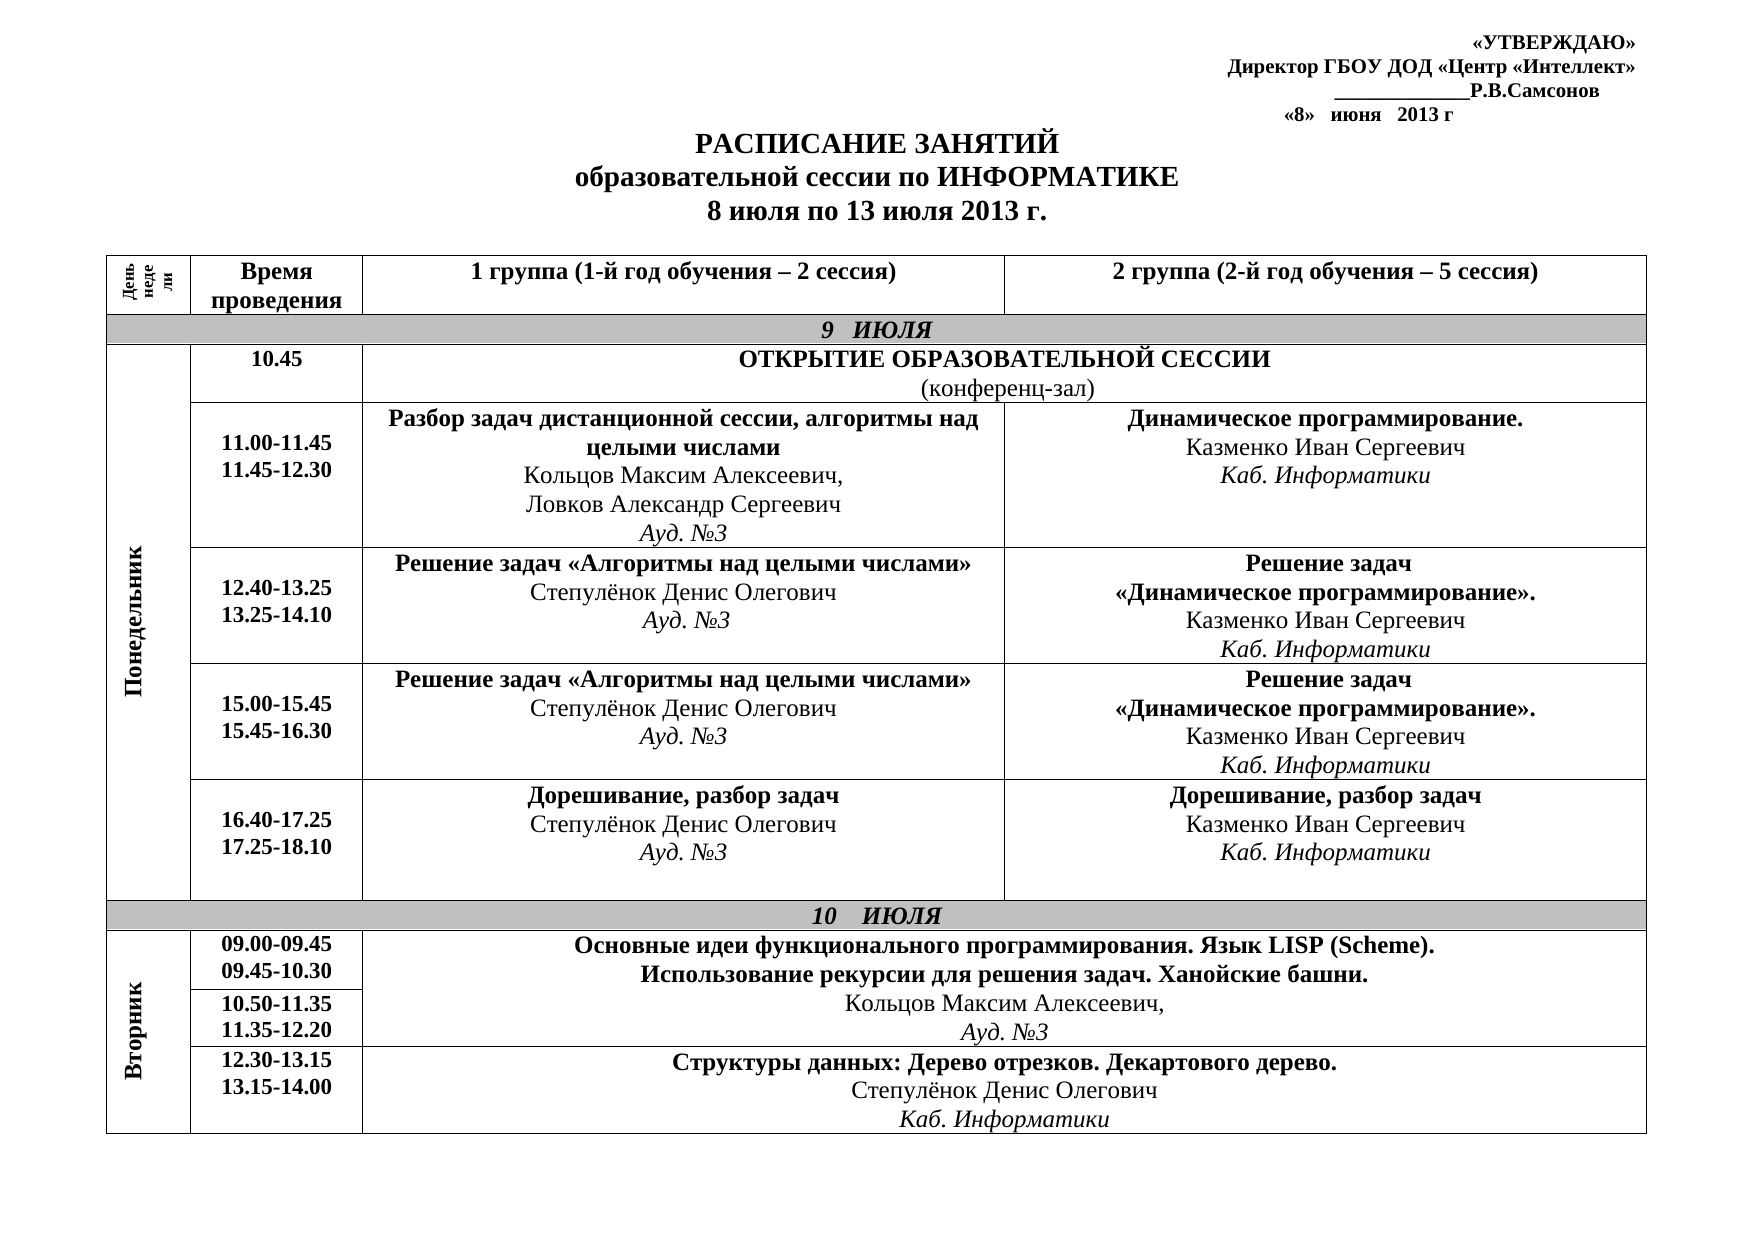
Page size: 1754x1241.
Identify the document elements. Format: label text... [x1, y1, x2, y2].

table_cell Вторник [107, 931, 190, 1133]
text «УТВЕРЖДАЮ» [118, 29, 1636, 54]
table_cell Решение задач «Алгоритмы над целыми числами» Степулёнок Денис Олегович Ауд. №3 [363, 548, 1004, 663]
table_cell 12.40-13.25 13.25-14.10 [191, 548, 362, 663]
table_cell 10.45 [191, 345, 362, 402]
table_cell Решение задач «Динамическое программирование». Казменко Иван Сергеевич Каб. Информатики [1005, 548, 1646, 663]
text _____________Р.В.Самсонов [1298, 78, 1636, 102]
table_cell 10.50-11.35 11.35-12.20 [191, 990, 362, 1046]
table_header День недели [107, 256, 190, 314]
text образовательной сессии по ИНФОРМАТИКЕ [118, 159, 1636, 193]
table_header Время проведения [191, 256, 362, 314]
table_cell Дорешивание, разбор задач Казменко Иван Сергеевич Каб. Информатики [1005, 780, 1646, 900]
table_cell 10 ИЮЛЯ [107, 901, 1646, 929]
text 8 июля по 13 июля 2013 г. [118, 193, 1636, 226]
table_cell Решение задач «Алгоритмы над целыми числами» Степулёнок Денис Олегович Ауд. №3 [363, 664, 1004, 779]
table_cell Разбор задач дистанционной сессии, алгоритмы над целыми числами Кольцов Максим Алексеевич, Ловков Александр Сергеевич Ауд. №3 [363, 403, 1004, 547]
table_cell 15.00-15.45 15.45-16.30 [191, 664, 362, 779]
table_cell ОТКРЫТИЕ ОБРАЗОВАТЕЛЬНОЙ СЕССИИ (конференц-зал) [363, 345, 1646, 402]
table_cell 9 ИЮЛЯ [107, 315, 1646, 343]
table_cell Динамическое программирование. Казменко Иван Сергеевич Каб. Информатики [1005, 403, 1646, 547]
text «8» июня 2013 г [118, 102, 1636, 126]
text Директор ГБОУ ДОД «Центр «Интеллект» [118, 54, 1636, 78]
table_cell Основные идеи функционального программирования. Язык LISP (Scheme). Использование рекурсии для решения задач. Ханойские башни. Кольцов Максим Алексеевич, Ауд. №3 [363, 931, 1646, 1046]
table_cell 16.40-17.25 17.25-18.10 [191, 780, 362, 900]
table_cell 09.00-09.45 09.45-10.30 [191, 931, 362, 989]
table_cell 11.00-11.45 11.45-12.30 [191, 403, 362, 547]
table_header 2 группа (2-й год обучения – 5 сессия) [1005, 256, 1646, 314]
table_cell Решение задач «Динамическое программирование». Казменко Иван Сергеевич Каб. Информатики [1005, 664, 1646, 779]
text РАСПИСАНИЕ ЗАНЯТИЙ [118, 126, 1636, 159]
table_cell Дорешивание, разбор задач Степулёнок Денис Олегович Ауд. №3 [363, 780, 1004, 900]
table_header 1 группа (1-й год обучения – 2 сессия) [363, 256, 1004, 314]
table_cell Структуры данных: Дерево отрезков. Декартового дерево. Степулёнок Денис Олегович Каб. Информатики [363, 1047, 1646, 1133]
table_cell Понедельник [107, 345, 190, 900]
table_cell 12.30-13.15 13.15-14.00 [191, 1047, 362, 1133]
